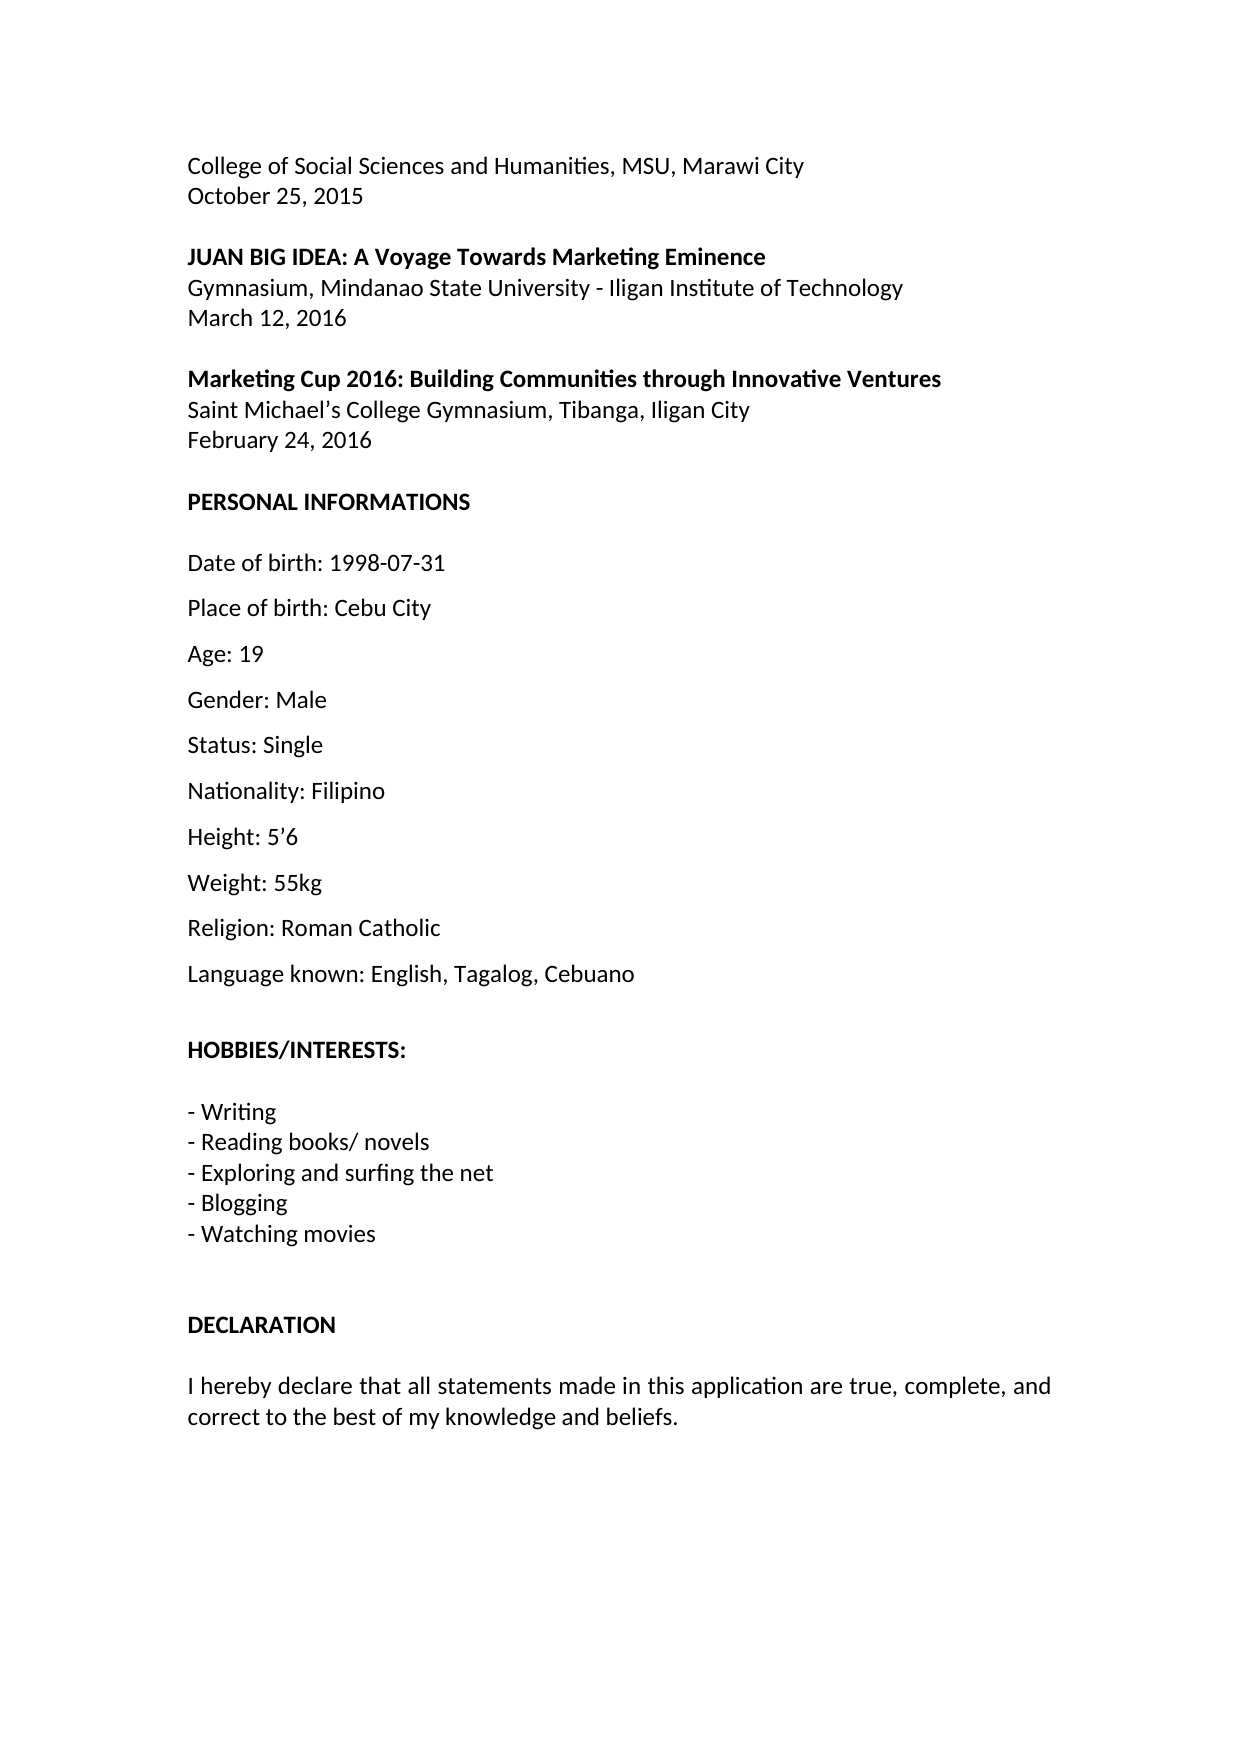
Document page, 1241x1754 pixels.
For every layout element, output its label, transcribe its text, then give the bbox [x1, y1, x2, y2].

text February 24, 2016 [187, 425, 1053, 455]
text Gymnasium, Mindanao State University - Iligan Institute of Technology [187, 272, 1053, 303]
text JUAN BIG IDEA: A Voyage Towards Marketing Eminence [187, 242, 1053, 272]
text October 25, 2015 [187, 181, 1053, 211]
text - Watching movies [187, 1218, 1053, 1248]
text PERSONAL INFORMATIONS [187, 486, 1053, 516]
text College of Social Sciences and Humanities, MSU, Marawi City [187, 150, 1053, 181]
text March 12, 2016 [187, 303, 1053, 333]
text Status: Single [187, 730, 1053, 760]
text HOBBIES/INTERESTS: [187, 1034, 1053, 1065]
text Marketing Cup 2016: Building Communities through Innovative Ventures [187, 364, 1053, 394]
text Religion: Roman Catholic [187, 913, 1053, 943]
text I hereby declare that all statements made in this application are true, complete, and correct to the best of my knowledge and beliefs. [187, 1370, 1053, 1431]
text - Exploring and surfing the net [187, 1157, 1053, 1187]
text - Blogging [187, 1187, 1053, 1218]
text - Reading books/ novels [187, 1126, 1053, 1157]
text Age: 19 [187, 638, 1053, 669]
text Language known: English, Tagalog, Cebuano [187, 958, 1053, 989]
text DECLARATION [187, 1309, 1053, 1340]
text Place of birth: Cebu City [187, 592, 1053, 623]
text Gender: Male [187, 684, 1053, 714]
text Weight: 55kg [187, 867, 1053, 897]
text Nationality: Filipino [187, 775, 1053, 806]
text Date of birth: 1998-07-31 [187, 547, 1053, 577]
text - Writing [187, 1096, 1053, 1126]
text Height: 5’6 [187, 821, 1053, 852]
text Saint Michael’s College Gymnasium, Tibanga, Iligan City [187, 394, 1053, 425]
